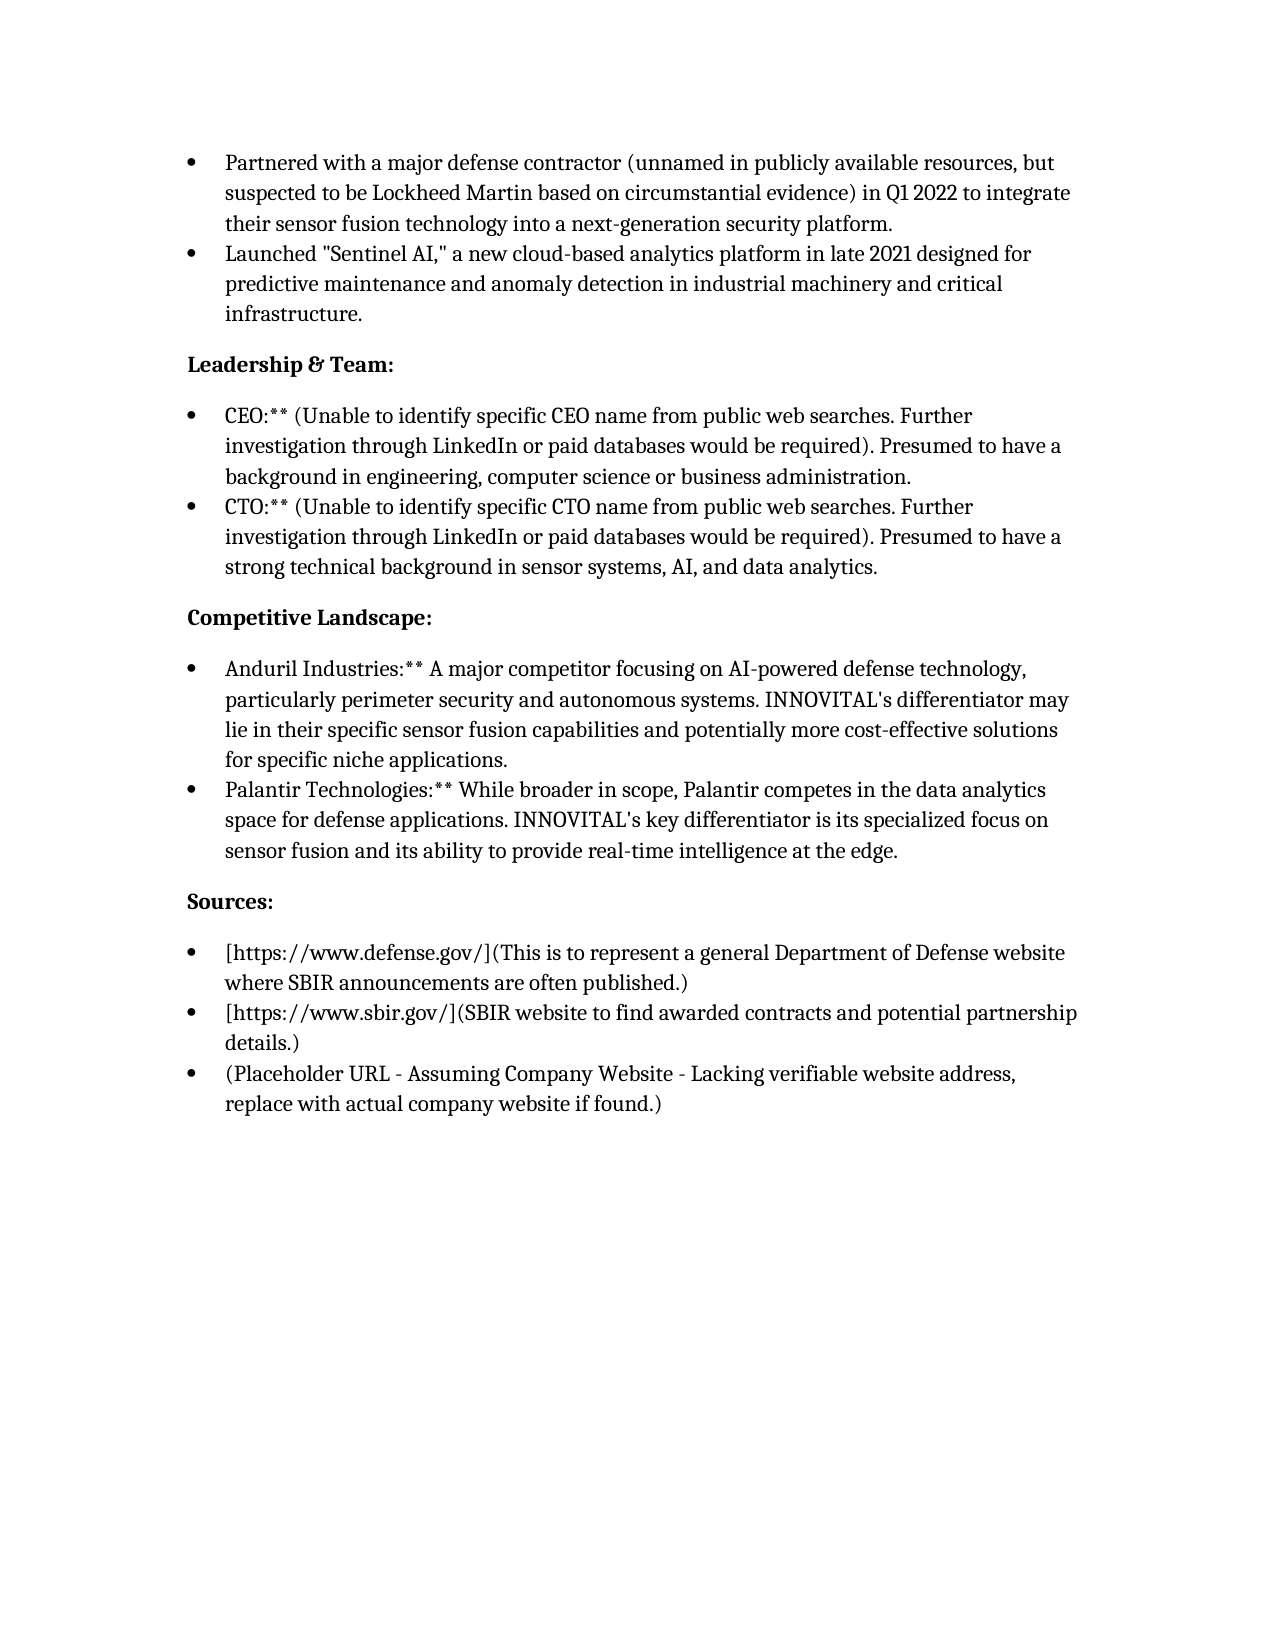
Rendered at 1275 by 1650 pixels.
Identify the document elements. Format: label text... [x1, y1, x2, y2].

text Sources: [187, 888, 1087, 915]
list Launched "Sentinel AI," a new cloud-based analytics platform in late 2021 designed for predictive maintenance and anomaly detection in industrial machinery and critical infrastructure. [187, 241, 1087, 327]
list Palantir Technologies:** While broader in scope, Palantir competes in the data analytics space for defense applications. INNOVITAL's key differentiator is its specialized focus on sensor fusion and its ability to provide real-time intelligence at the edge. [187, 777, 1087, 864]
list [https://www.sbir.gov/](SBIR website to find awarded contracts and potential partnership details.) [187, 1000, 1087, 1057]
text Competitive Landscape: [187, 605, 1087, 632]
list [https://www.defense.gov/](This is to represent a general Department of Defense website where SBIR announcements are often published.) [187, 939, 1087, 996]
list Anduril Industries:** A major competitor focusing on AI-powered defense technology, particularly perimeter security and autonomous systems. INNOVITAL's differentiator may lie in their specific sensor fusion capabilities and potentially more cost-effective solutions for specific niche applications. [187, 656, 1087, 773]
list Partnered with a major defense contractor (unnamed in publicly available resources, but suspected to be Lockheed Martin based on circumstantial evidence) in Q1 2022 to integrate their sensor fusion technology into a next-generation security platform. [187, 150, 1087, 237]
list CTO:** (Unable to identify specific CTO name from public web searches. Further investigation through LinkedIn or paid databases would be required). Presumed to have a strong technical background in sensor systems, AI, and data analytics. [187, 494, 1087, 581]
list CEO:** (Unable to identify specific CEO name from public web searches. Further investigation through LinkedIn or paid databases would be required). Presumed to have a background in engineering, computer science or business administration. [187, 403, 1087, 490]
text Leadership & Team: [187, 352, 1087, 378]
list (Placeholder URL - Assuming Company Website - Lacking verifiable website address, replace with actual company website if found.) [187, 1060, 1087, 1117]
